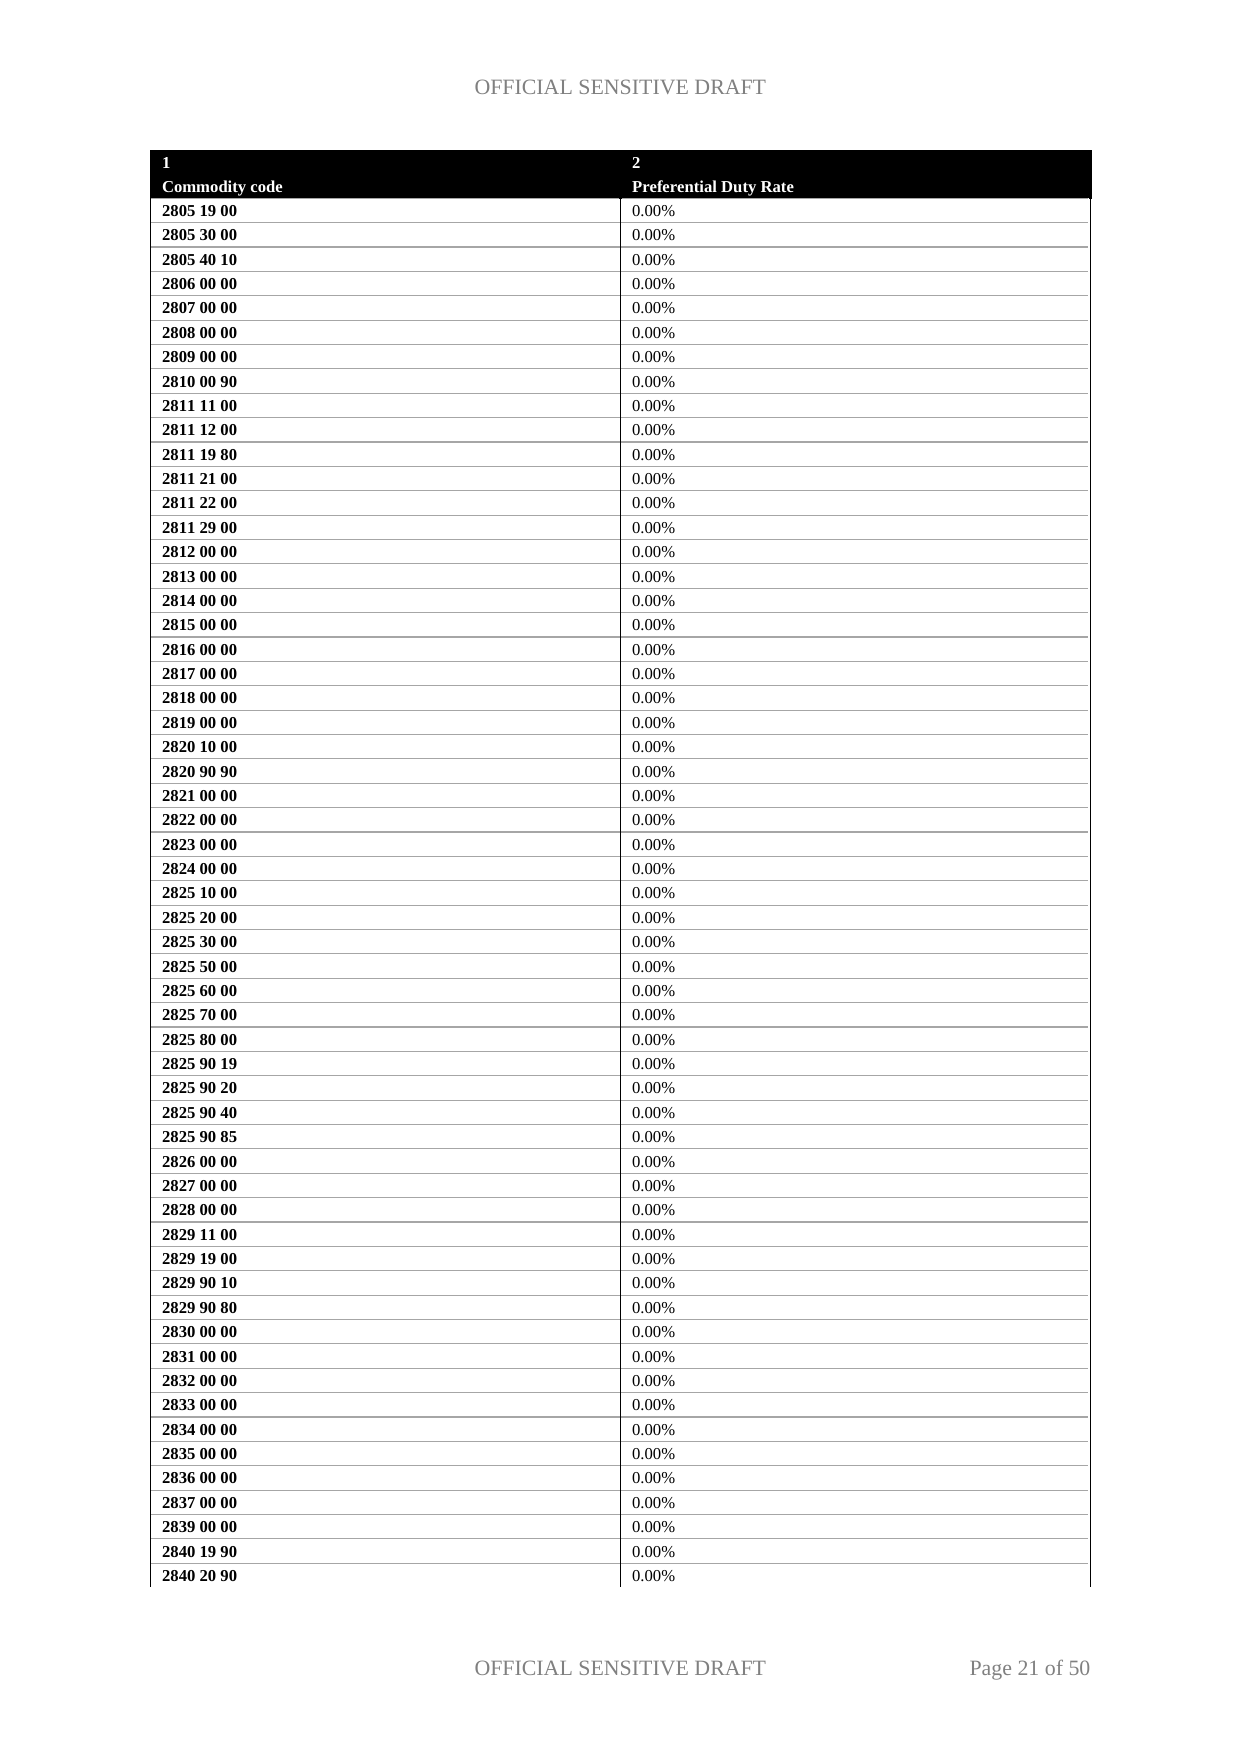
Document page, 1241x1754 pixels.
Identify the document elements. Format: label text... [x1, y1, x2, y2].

table_cell 0.00% [621, 588, 1090, 612]
table_cell 2810 00 90 [151, 369, 620, 393]
table_cell 2825 90 20 [151, 1076, 620, 1099]
table_cell 0.00% [621, 1295, 1090, 1319]
table_cell 2823 00 00 [151, 833, 620, 856]
table_cell 0.00% [621, 1392, 1090, 1416]
table_cell 0.00% [621, 563, 1090, 588]
table_cell 2815 00 00 [151, 613, 620, 636]
table_cell 0.00% [621, 1173, 1090, 1197]
table_cell 0.00% [621, 490, 1090, 514]
table_cell 0.00% [621, 710, 1090, 734]
table_cell 2819 00 00 [151, 711, 620, 734]
table_cell 2836 00 00 [151, 1466, 620, 1489]
table_cell 0.00% [621, 734, 1090, 758]
table_cell 0.00% [621, 831, 1090, 856]
table_cell 0.00% [621, 758, 1090, 783]
table_cell 0.00% [621, 929, 1090, 953]
table_cell 2827 00 00 [151, 1174, 620, 1197]
table_cell 0.00% [621, 685, 1090, 709]
table_cell 2817 00 00 [151, 662, 620, 685]
table_cell 0.00% [621, 1026, 1090, 1051]
table_cell 2829 90 80 [151, 1296, 620, 1319]
table_cell 2829 19 00 [151, 1247, 620, 1270]
table_cell 0.00% [621, 295, 1090, 319]
table_cell 2825 20 00 [151, 906, 620, 929]
table_cell 0.00% [621, 1465, 1090, 1489]
table_cell 0.00% [621, 880, 1090, 904]
table_cell 0.00% [621, 466, 1090, 490]
table_cell 0.00% [621, 1538, 1090, 1563]
table_cell 0.00% [621, 393, 1090, 417]
table_header 1 [151, 151, 619, 174]
table_cell Commodity code [151, 174, 619, 198]
table_cell 2818 00 00 [151, 686, 620, 709]
table_cell 2805 30 00 [151, 223, 620, 246]
table_cell 2811 29 00 [151, 516, 620, 539]
table_cell 0.00% [621, 1563, 1090, 1587]
table_cell 2825 90 19 [151, 1052, 620, 1075]
table_cell 0.00% [621, 539, 1090, 563]
table_cell 0.00% [621, 1319, 1090, 1343]
table_cell 0.00% [621, 612, 1090, 636]
table_cell 0.00% [621, 905, 1090, 929]
table_cell 0.00% [621, 978, 1090, 1002]
table_cell 0.00% [621, 515, 1090, 539]
table_cell 0.00% [621, 417, 1090, 441]
table_cell 0.00% [621, 807, 1090, 831]
table_cell 0.00% [621, 661, 1090, 685]
table_cell 0.00% [621, 1343, 1090, 1368]
table_cell 2805 40 10 [151, 248, 620, 271]
table_cell 0.00% [621, 441, 1090, 466]
table_cell 2811 19 80 [151, 443, 620, 466]
table_cell 0.00% [621, 783, 1090, 807]
table_cell 0.00% [621, 1124, 1090, 1148]
table_cell 0.00% [621, 1100, 1090, 1124]
table_cell 0.00% [621, 1051, 1090, 1075]
table_cell 2812 00 00 [151, 540, 620, 563]
table_cell 2825 90 85 [151, 1125, 620, 1148]
table_cell 2811 12 00 [151, 418, 620, 441]
table_cell 2832 00 00 [151, 1369, 620, 1392]
table_cell 2814 00 00 [151, 589, 620, 612]
table_cell 2840 19 90 [151, 1539, 620, 1563]
table_cell 2811 11 00 [151, 394, 620, 417]
table_cell 2811 21 00 [151, 467, 620, 490]
table_header 2 [622, 151, 1089, 174]
table_cell 2813 00 00 [151, 564, 620, 588]
table_cell 0.00% [621, 1148, 1090, 1173]
table_cell 2840 20 90 [151, 1564, 620, 1587]
table_cell 0.00% [621, 636, 1090, 661]
table_cell 2820 10 00 [151, 735, 620, 758]
table_cell 2808 00 00 [151, 321, 620, 344]
table_cell 0.00% [621, 1246, 1090, 1270]
table_cell 2837 00 00 [151, 1491, 620, 1514]
table_cell 2825 10 00 [151, 881, 620, 904]
table_cell 2811 22 00 [151, 491, 620, 514]
table_cell 2820 90 90 [151, 759, 620, 783]
table_cell 0.00% [621, 198, 1090, 222]
table_cell 0.00% [621, 1002, 1090, 1026]
table_cell 0.00% [621, 271, 1090, 295]
table_cell 0.00% [621, 1368, 1090, 1392]
table_cell 2828 00 00 [151, 1198, 620, 1221]
table_cell Preferential Duty Rate [622, 174, 1089, 198]
table_cell 2821 00 00 [151, 784, 620, 807]
table_cell 0.00% [621, 856, 1090, 880]
table_cell 0.00% [621, 1221, 1090, 1246]
table_cell 2806 00 00 [151, 272, 620, 295]
table_cell 2825 50 00 [151, 954, 620, 978]
table_cell 0.00% [621, 320, 1090, 344]
table_cell 0.00% [621, 344, 1090, 368]
table_cell 2807 00 00 [151, 296, 620, 319]
table_cell 2830 00 00 [151, 1320, 620, 1343]
table_cell 2839 00 00 [151, 1515, 620, 1538]
table_cell 0.00% [621, 1490, 1090, 1514]
table_cell 0.00% [621, 246, 1090, 271]
table_cell 2825 90 40 [151, 1101, 620, 1124]
table_cell 0.00% [621, 1197, 1090, 1221]
table_cell 0.00% [621, 1270, 1090, 1294]
table_cell 2805 19 00 [151, 199, 620, 222]
table_cell 2816 00 00 [151, 638, 620, 661]
table_cell 2831 00 00 [151, 1344, 620, 1368]
table_cell 2829 11 00 [151, 1223, 620, 1246]
table_cell 0.00% [621, 953, 1090, 978]
table_cell 0.00% [621, 368, 1090, 393]
table_cell 0.00% [621, 1075, 1090, 1099]
table_cell 2834 00 00 [151, 1418, 620, 1441]
table_cell 0.00% [621, 222, 1090, 246]
table_cell 0.00% [621, 1416, 1090, 1441]
table_cell 2825 70 00 [151, 1003, 620, 1026]
table_cell 0.00% [621, 1514, 1090, 1538]
table_cell 2825 80 00 [151, 1028, 620, 1051]
table_cell 2825 30 00 [151, 930, 620, 953]
table_cell 2824 00 00 [151, 857, 620, 880]
table_cell 2829 90 10 [151, 1271, 620, 1294]
table_cell 2809 00 00 [151, 345, 620, 368]
table_cell 0.00% [621, 1441, 1090, 1465]
table_cell 2825 60 00 [151, 979, 620, 1002]
table_cell 2835 00 00 [151, 1442, 620, 1465]
table_cell 2833 00 00 [151, 1393, 620, 1416]
table_cell 2826 00 00 [151, 1149, 620, 1173]
table_cell 2822 00 00 [151, 808, 620, 831]
